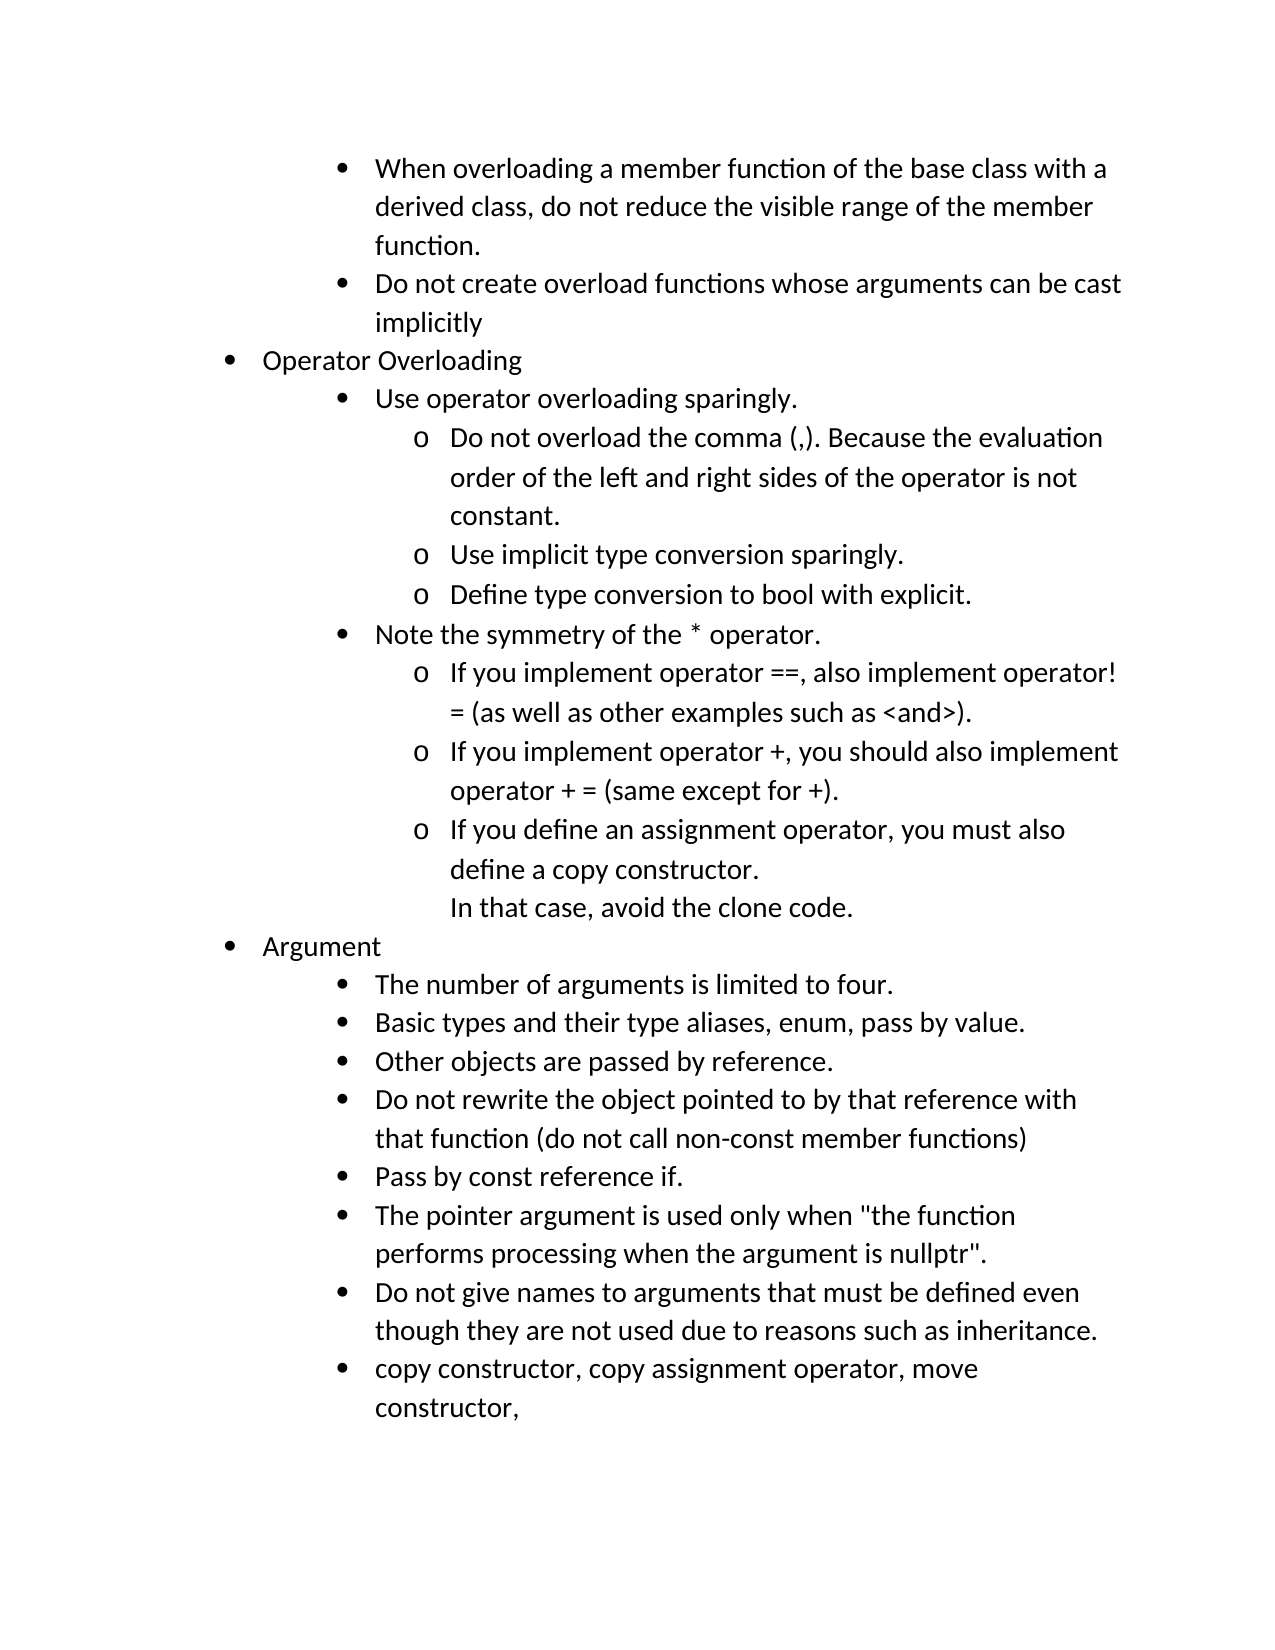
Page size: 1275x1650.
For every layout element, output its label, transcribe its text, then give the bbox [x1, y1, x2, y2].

list Argument [225, 928, 1125, 963]
list Do not rewrite the object pointed to by that reference with that function (do not call non-const member functions) [337, 1081, 1125, 1156]
list Use operator overloading sparingly. [337, 381, 1125, 416]
list The pointer argument is used only when "the function performs processing when the argument is nullptr". [337, 1197, 1125, 1271]
list Operator Overloading [225, 342, 1125, 378]
list If you implement operator ==, also implement operator! = (as well as other examples such as <and>). [412, 654, 1125, 730]
list Do not overload the comma (,). Because the evaluation order of the left and right sides of the operator is not constant. [412, 419, 1125, 533]
list In that case, avoid the clone code. [375, 889, 1125, 925]
list If you define an assignment operator, you must also define a copy constructor. [412, 811, 1125, 886]
list The number of arguments is limited to four. [337, 966, 1125, 1002]
list Note the symmetry of the * operator. [337, 616, 1125, 651]
list Use implicit type conversion sparingly. [412, 536, 1125, 573]
list Other objects are passed by reference. [337, 1043, 1125, 1079]
list copy constructor, copy assignment operator, move constructor, [337, 1351, 1125, 1424]
list Pass by const reference if. [337, 1158, 1125, 1194]
list Do not give names to arguments that must be defined even though they are not used due to reasons such as inheritance. [337, 1274, 1125, 1348]
list Define type conversion to bool with explicit. [412, 576, 1125, 613]
list If you implement operator +, you should also implement operator + = (same except for +). [412, 733, 1125, 808]
list Do not create overload functions whose arguments can be cast implicitly [337, 265, 1125, 339]
list Basic types and their type aliases, enum, pass by value. [337, 1004, 1125, 1040]
list When overloading a member function of the base class with a derived class, do not reduce the visible range of the member function. [337, 150, 1125, 262]
